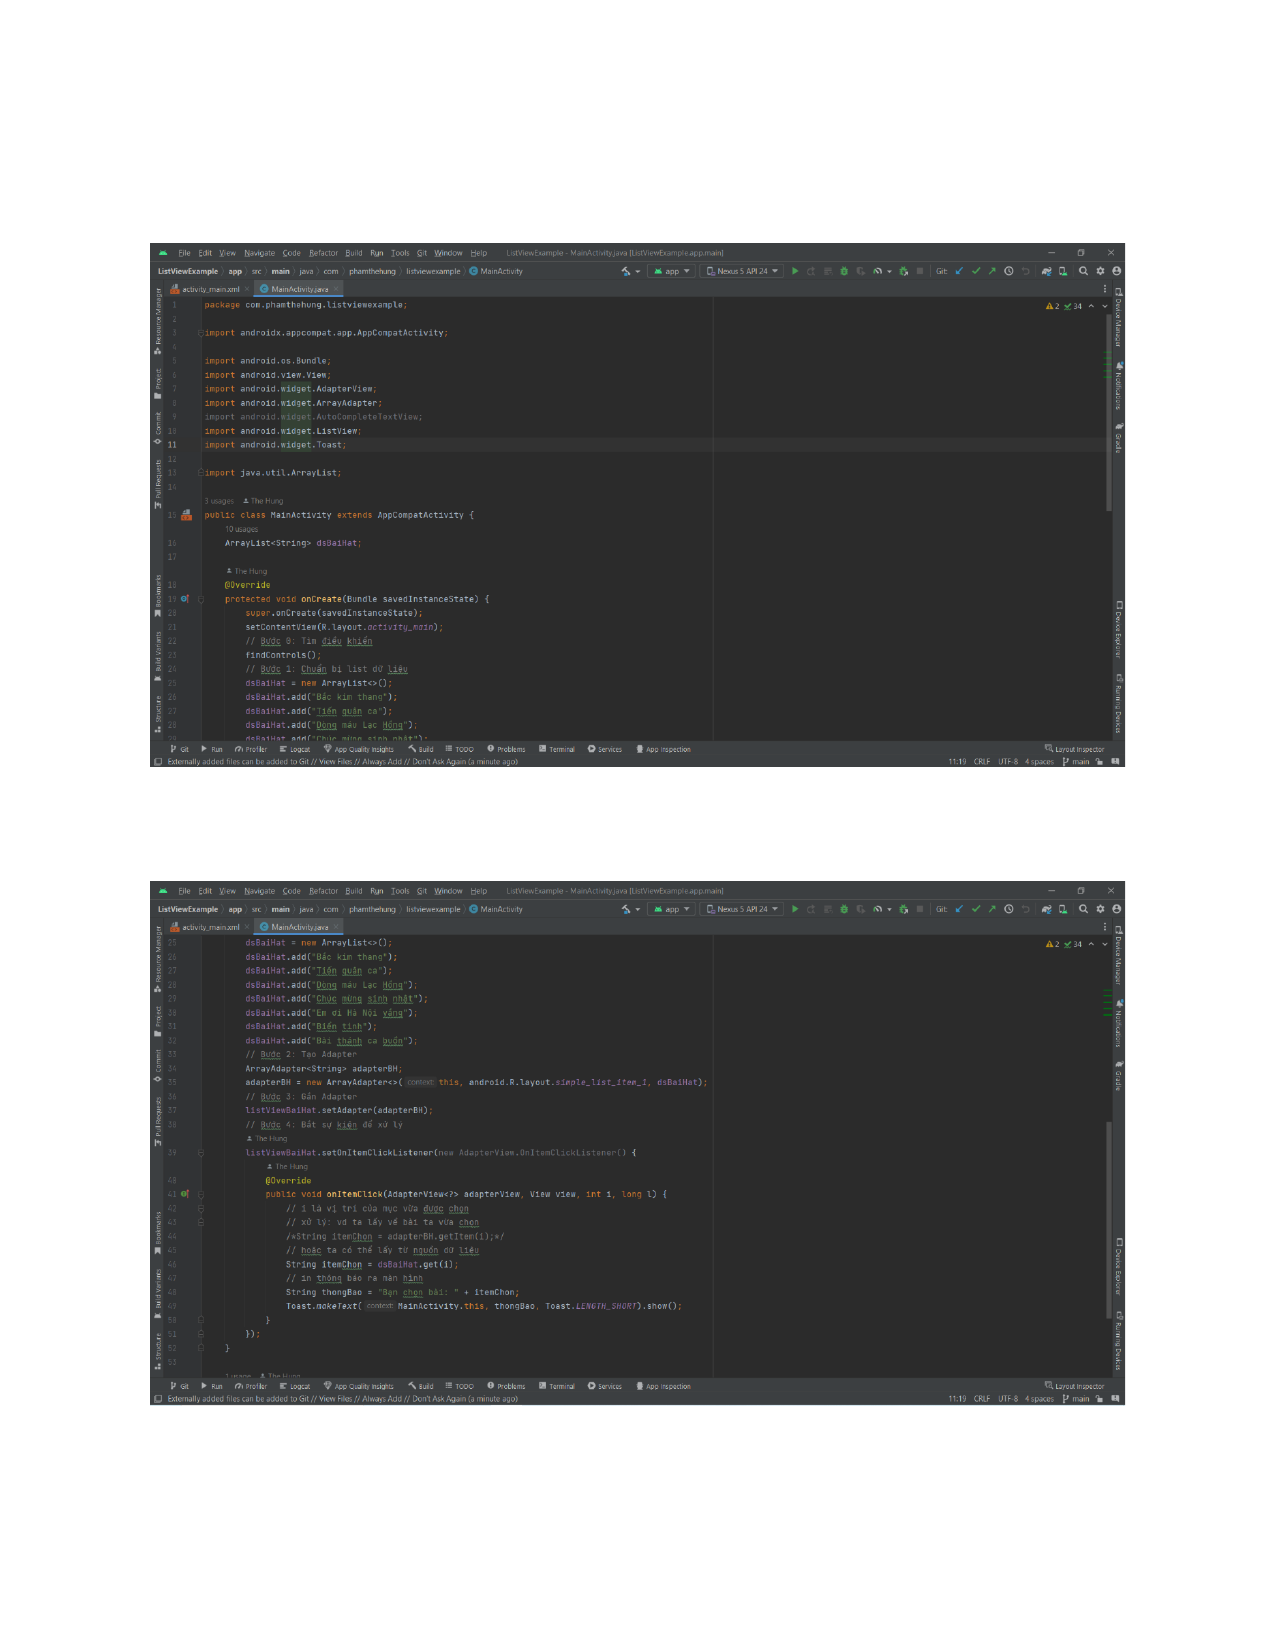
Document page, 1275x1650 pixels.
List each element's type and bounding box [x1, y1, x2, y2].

picture [150, 881, 1125, 1406]
picture [150, 243, 1125, 767]
